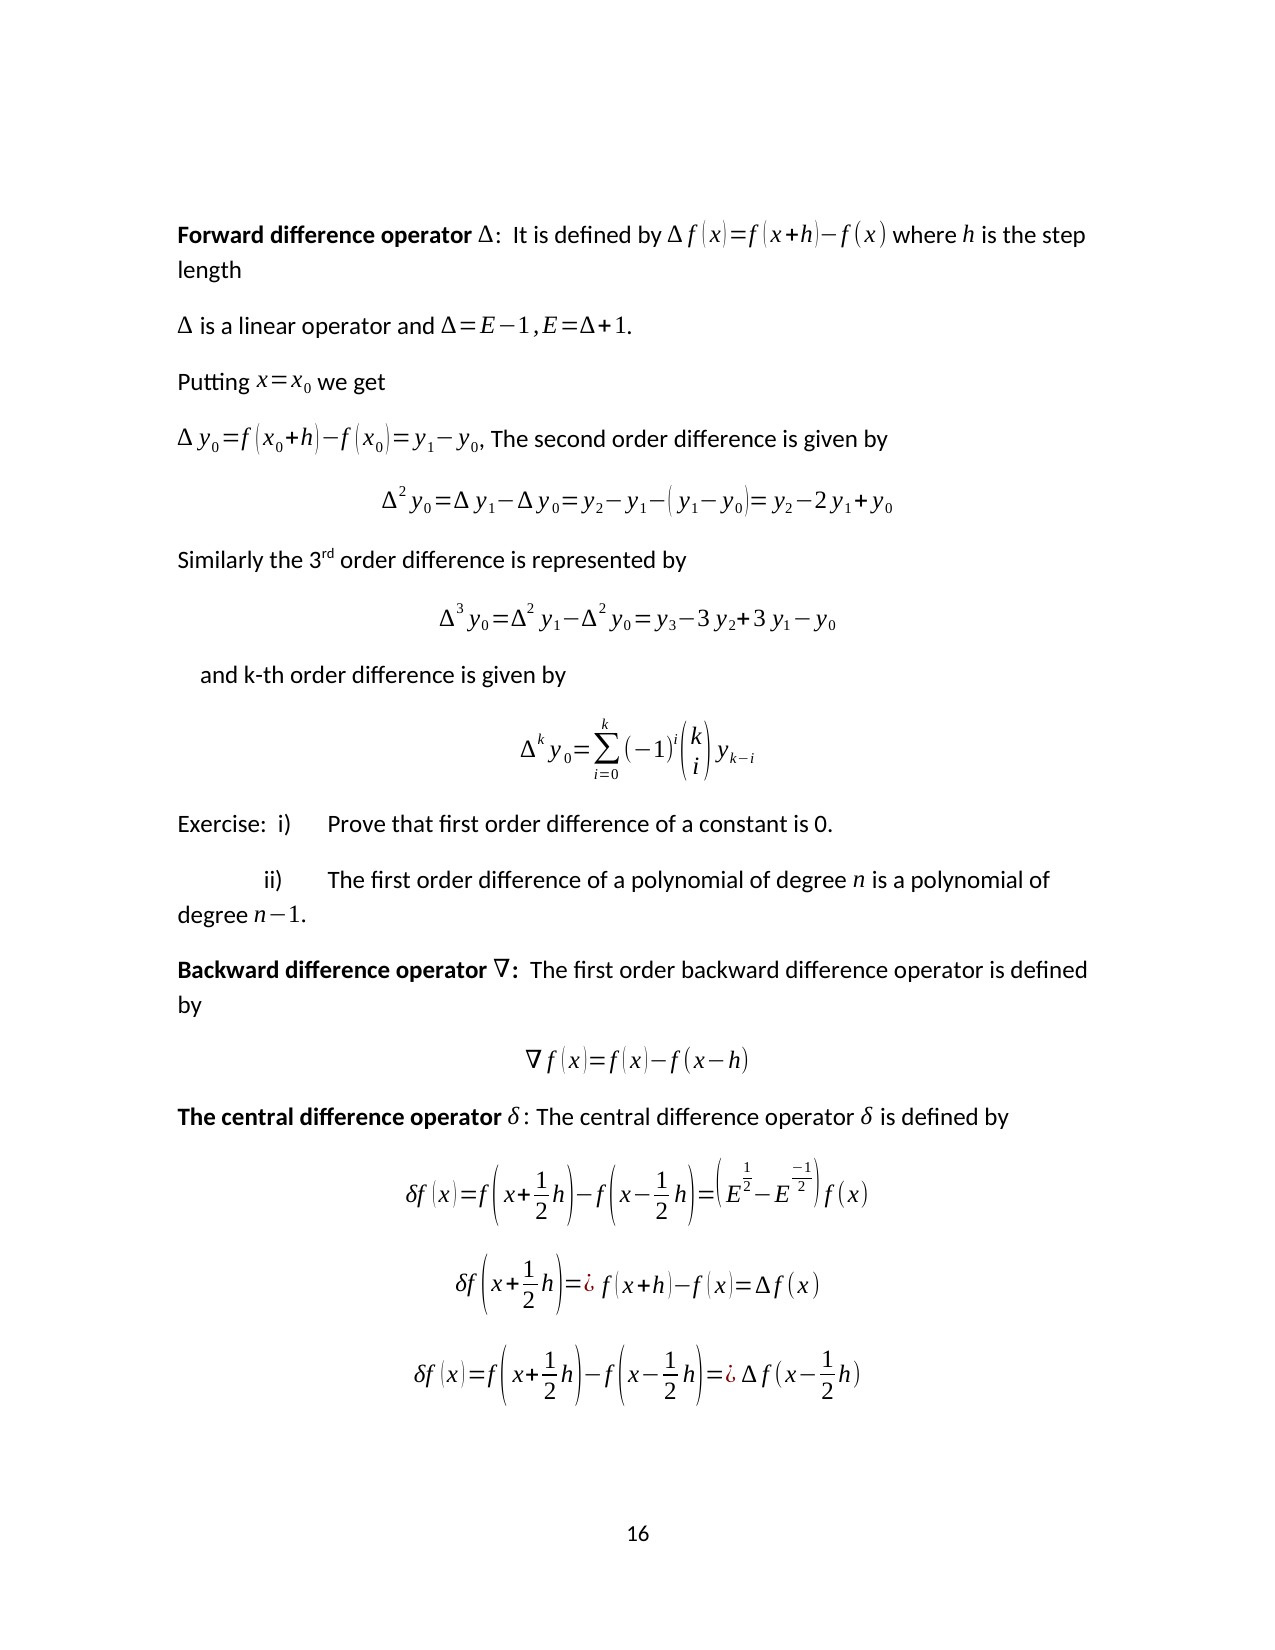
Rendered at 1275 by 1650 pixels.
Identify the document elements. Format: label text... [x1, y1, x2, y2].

text Backward difference operator : The first order backward difference operator is defined by [177, 954, 1098, 1020]
text Forward difference operator : It is defined by where is the step length [177, 218, 1098, 284]
text Similarly the 3rd order difference is represented by [177, 544, 1098, 574]
text Putting we get [177, 366, 1098, 397]
text ii) The first order difference of a polynomial of degree is a polynomial of degree [177, 864, 1098, 929]
text Exercise: i) Prove that first order difference of a constant is 0. [177, 808, 1098, 838]
text , The second order difference is given by [177, 422, 1098, 457]
text and k-th order difference is given by [177, 659, 1098, 690]
text is a linear operator and . [177, 310, 1098, 340]
text The central difference operator The central difference operator is defined by [177, 1101, 1098, 1132]
